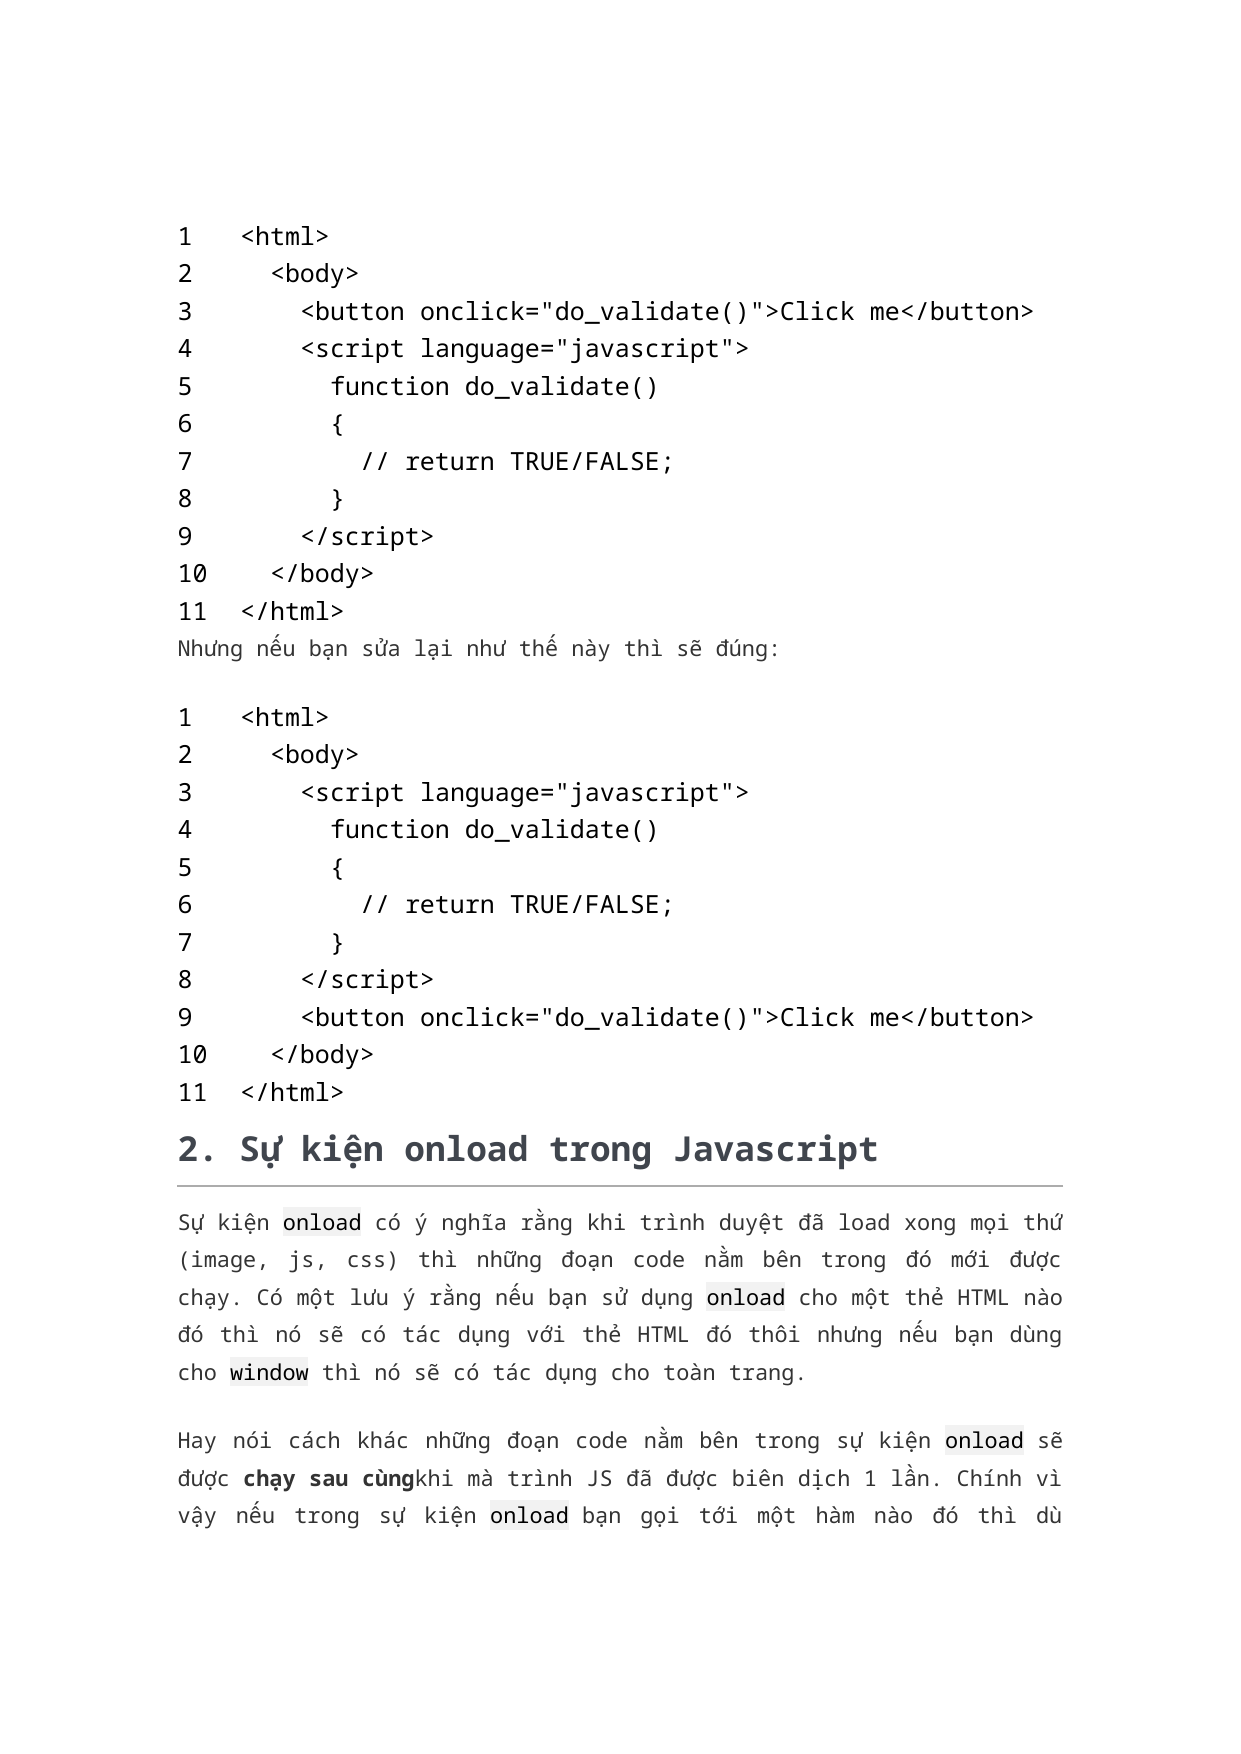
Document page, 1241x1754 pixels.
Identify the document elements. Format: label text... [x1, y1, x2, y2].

table_header <html> <body> <script language="javascript"> function do_validate() { // return TRUE/FALSE; } </script> <button onclick="do_validate()">Click me</button> </body> </html> [240, 698, 1130, 1111]
text 2. Sự kiện onload trong Javascript [177, 1111, 1063, 1185]
table_header 1 2 3 4 5 6 7 8 9 10 11 [177, 698, 240, 1111]
table_header 1 2 3 4 5 6 7 8 9 10 11 [177, 217, 240, 629]
table_header <html> <body> <button onclick="do_validate()">Click me</button> <script language="javascript"> function do_validate() { // return TRUE/FALSE; } </script> </body> </html> [240, 217, 1130, 629]
text Sự kiện onload có ý nghĩa rằng khi trình duyệt đã load xong mọi thứ (image, js, css) thì những đoạn code nằm bên trong đó mới được chạy. Có một lưu ý rằng nếu bạn sử dụng onload cho một thẻ HTML nào đó thì nó sẽ có tác dụng với thẻ HTML đó thôi nhưng nếu bạn dùng cho window thì nó sẽ có tác dụng cho toàn trang. [177, 1203, 1063, 1390]
text Nhưng nếu bạn sửa lại như thế này thì sẽ đúng: [177, 629, 1063, 667]
